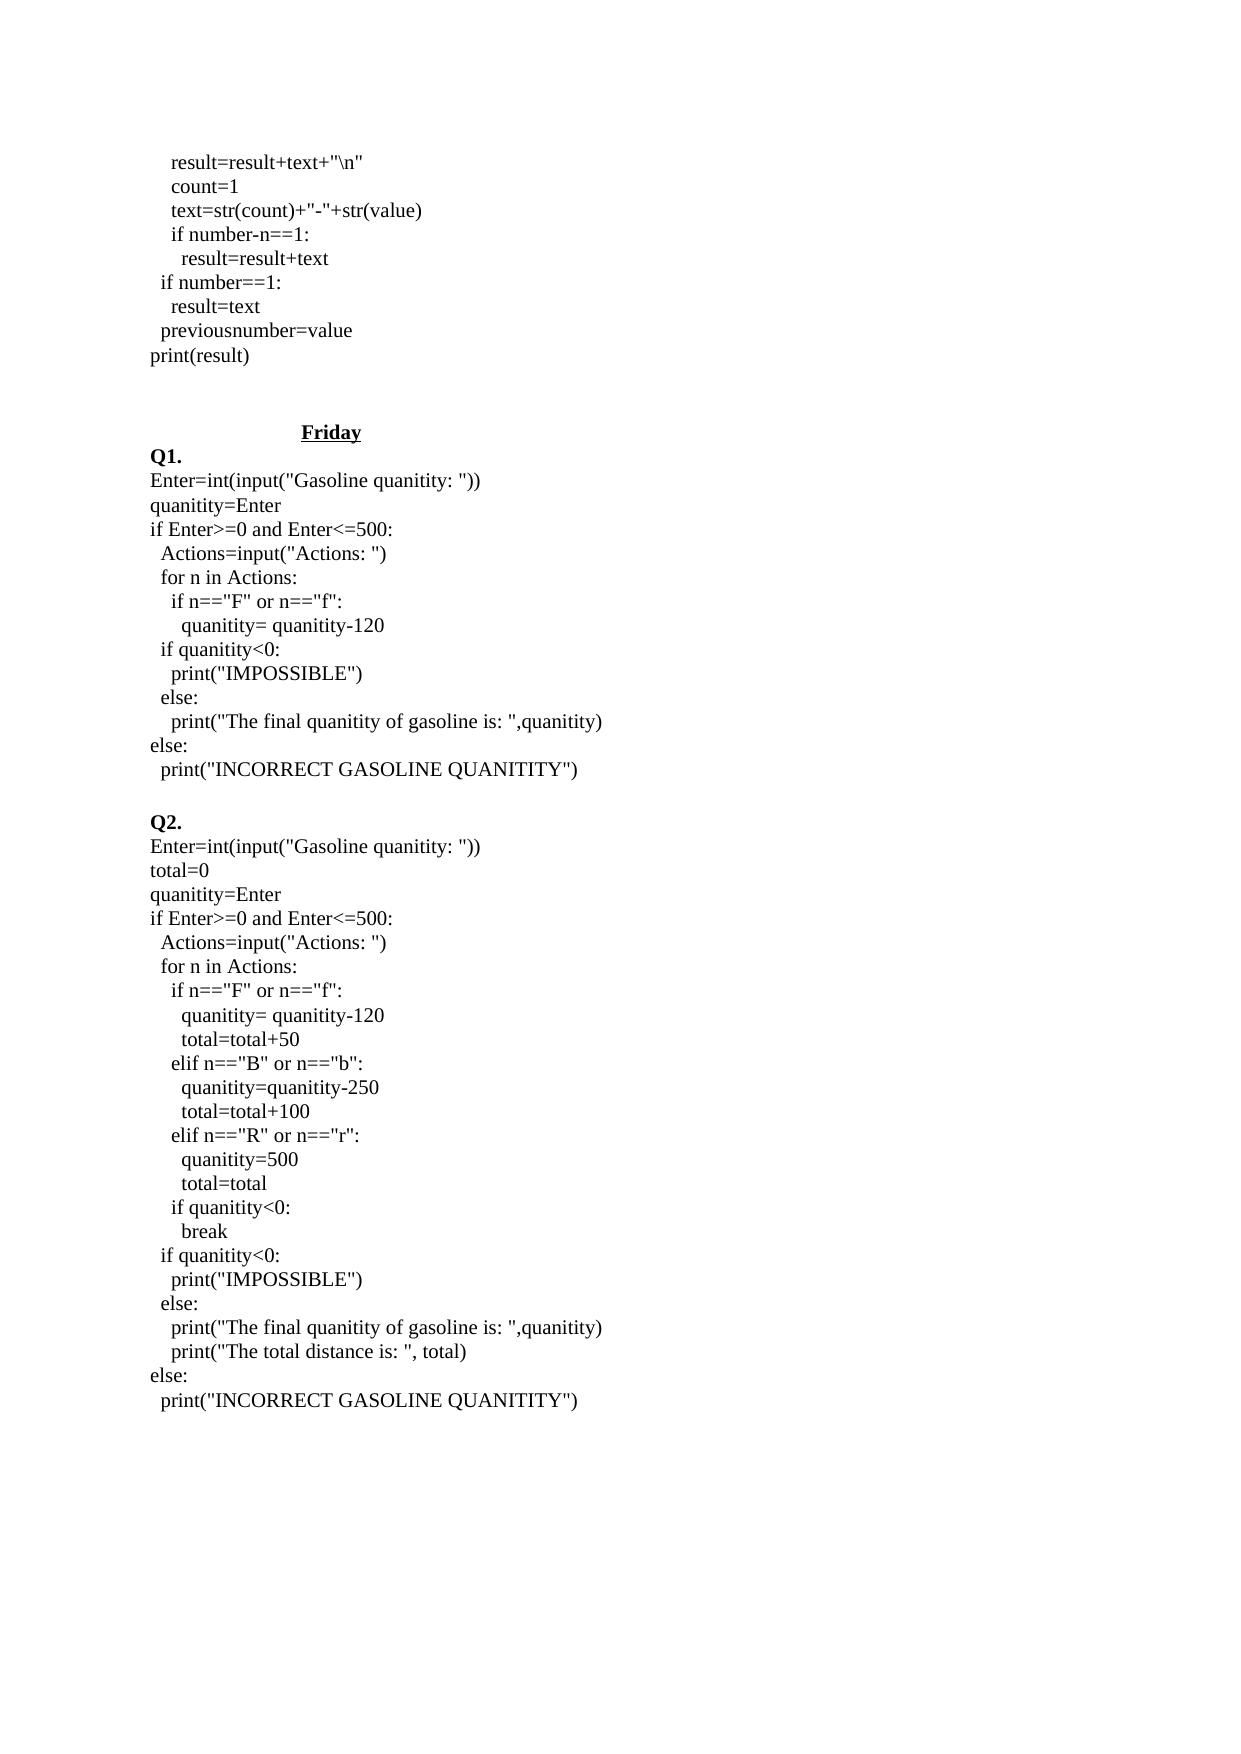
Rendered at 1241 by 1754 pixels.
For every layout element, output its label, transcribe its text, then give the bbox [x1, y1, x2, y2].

text count=1 [150, 174, 1090, 198]
text if n=="F" or n=="f": [150, 589, 1090, 613]
text if number==1: [150, 270, 1090, 294]
text else: [150, 1291, 1090, 1315]
text print("INCORRECT GASOLINE QUANITITY") [150, 1387, 1090, 1412]
text Enter=int(input("Gasoline quanitity: ")) [150, 468, 1090, 492]
text text=str(count)+"-"+str(value) [150, 198, 1090, 222]
text total=total [150, 1171, 1090, 1195]
text Q2. [150, 810, 1090, 834]
text elif n=="R" or n=="r": [150, 1123, 1090, 1147]
text previousnumber=value [150, 318, 1090, 342]
text quanitity=500 [150, 1147, 1090, 1171]
text if number-n==1: [150, 222, 1090, 246]
text if n=="F" or n=="f": [150, 978, 1090, 1002]
text Q1. [150, 444, 1090, 468]
text result=result+text [150, 246, 1090, 270]
text print("The final quanitity of gasoline is: ",quanitity) [150, 709, 1090, 733]
text quanitity=Enter [150, 492, 1090, 517]
text quanitity= quanitity-120 [150, 1002, 1090, 1027]
text total=0 [150, 858, 1090, 882]
text print("INCORRECT GASOLINE QUANITITY") [150, 757, 1090, 781]
text total=total+50 [150, 1027, 1090, 1051]
text elif n=="B" or n=="b": [150, 1051, 1090, 1075]
text result=result+text+"\n" [150, 150, 1090, 174]
text print("IMPOSSIBLE") [150, 661, 1090, 685]
text break [150, 1219, 1090, 1243]
text for n in Actions: [150, 565, 1090, 589]
text quanitity= quanitity-120 [150, 613, 1090, 637]
text Friday [150, 420, 1090, 444]
text result=text [150, 294, 1090, 318]
text print("The final quanitity of gasoline is: ",quanitity) [150, 1315, 1090, 1339]
text for n in Actions: [150, 954, 1090, 978]
text Actions=input("Actions: ") [150, 930, 1090, 954]
text else: [150, 685, 1090, 709]
text Enter=int(input("Gasoline quanitity: ")) [150, 834, 1090, 858]
text print("IMPOSSIBLE") [150, 1267, 1090, 1291]
text print(result) [150, 342, 1090, 367]
text else: [150, 733, 1090, 757]
text total=total+100 [150, 1099, 1090, 1123]
text if quanitity<0: [150, 1195, 1090, 1219]
text if Enter>=0 and Enter<=500: [150, 517, 1090, 541]
text else: [150, 1363, 1090, 1387]
text if quanitity<0: [150, 637, 1090, 661]
text Actions=input("Actions: ") [150, 541, 1090, 565]
text quanitity=Enter [150, 882, 1090, 906]
text if quanitity<0: [150, 1243, 1090, 1267]
text print("The total distance is: ", total) [150, 1339, 1090, 1363]
text quanitity=quanitity-250 [150, 1075, 1090, 1099]
text if Enter>=0 and Enter<=500: [150, 906, 1090, 930]
